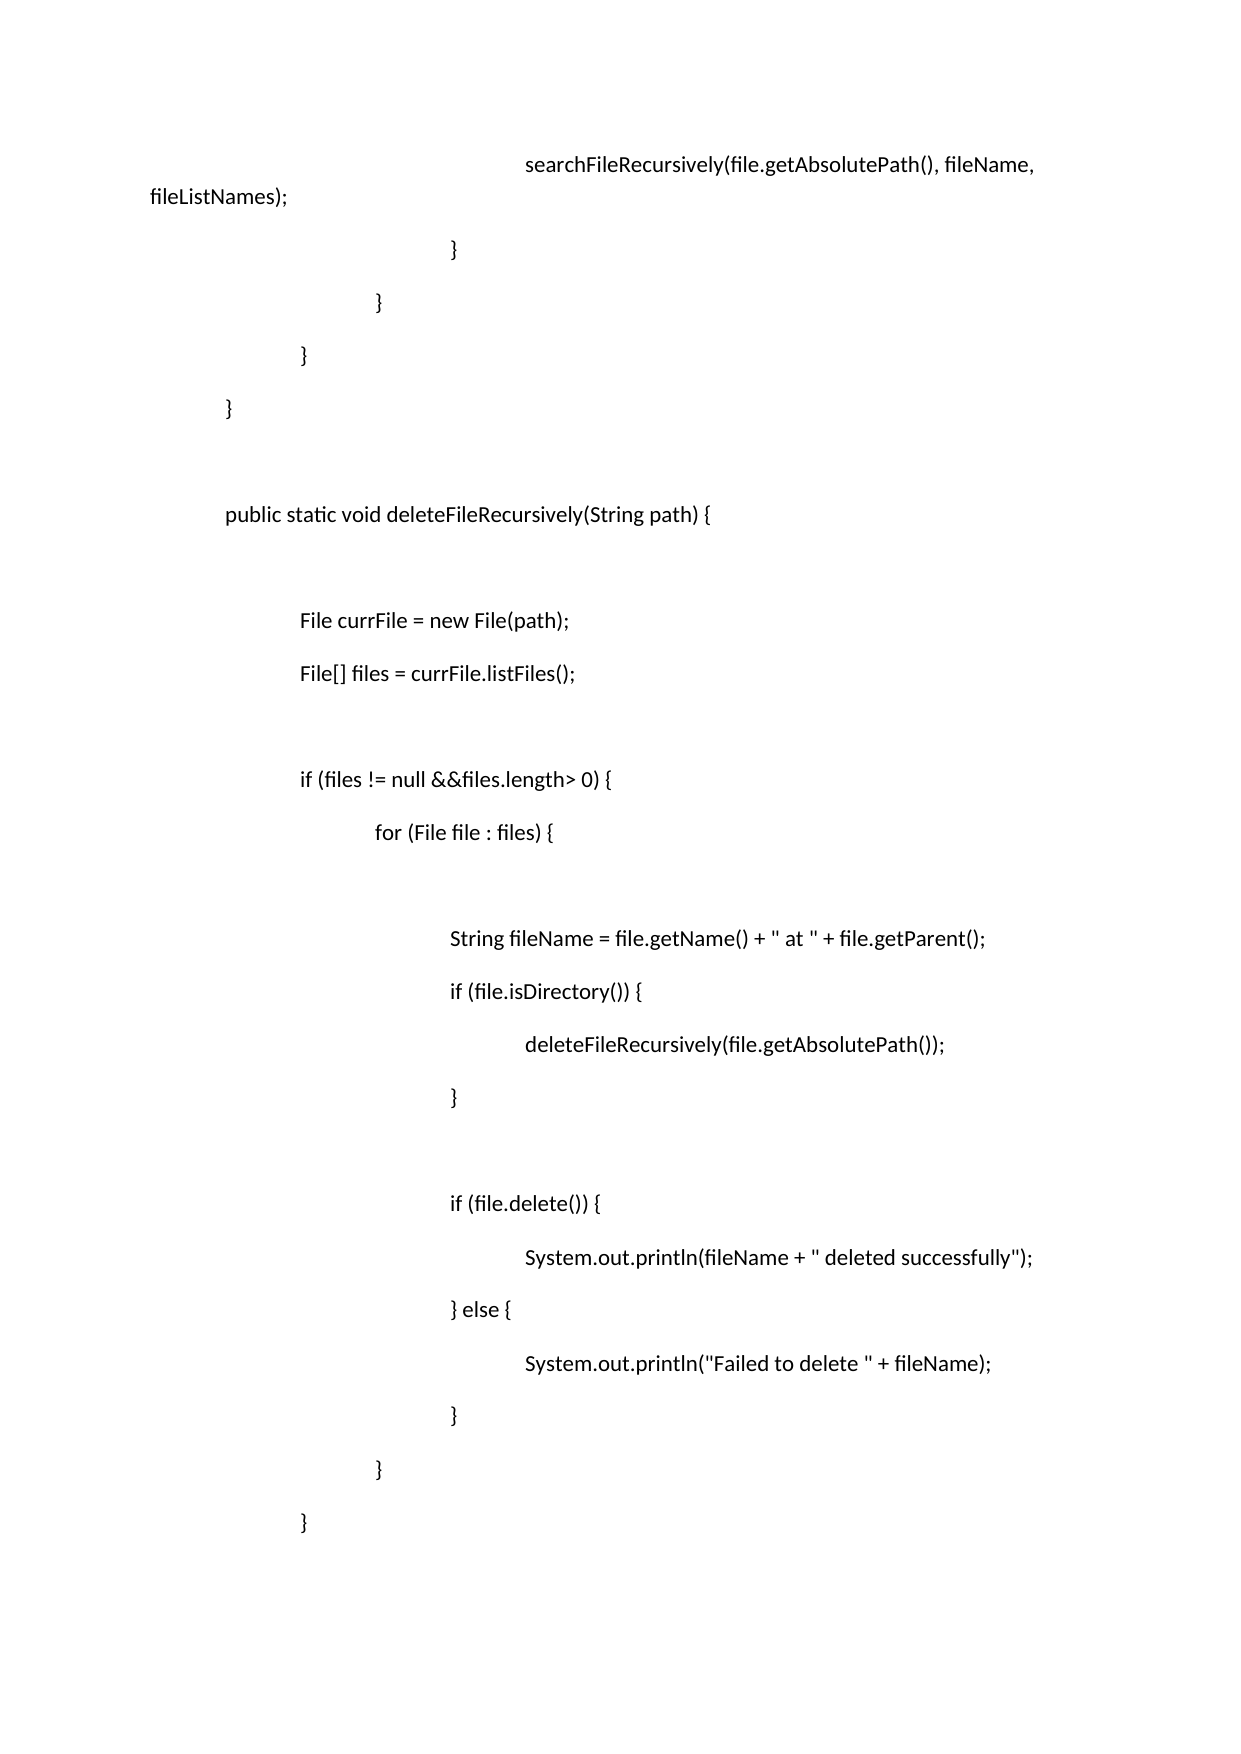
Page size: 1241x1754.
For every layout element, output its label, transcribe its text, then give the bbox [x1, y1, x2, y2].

text } else { [150, 1296, 1090, 1324]
text searchFileRecursively(file.getAbsolutePath(), fileName, fileListNames); [150, 150, 1090, 210]
text for (File file : files) { [150, 818, 1090, 846]
text File[] files = currFile.listFiles(); [150, 659, 1090, 687]
text } [150, 1508, 1090, 1536]
text if (file.delete()) { [150, 1189, 1090, 1218]
text } [150, 394, 1090, 422]
text System.out.println(fileName + " deleted successfully"); [150, 1243, 1090, 1271]
text if (files != null &&files.length> 0) { [150, 765, 1090, 793]
text } [150, 235, 1090, 263]
text File currFile = new File(path); [150, 606, 1090, 634]
text String fileName = file.getName() + " at " + file.getParent(); [150, 924, 1090, 952]
text } [150, 1083, 1090, 1112]
text } [150, 341, 1090, 369]
text if (file.isDirectory()) { [150, 977, 1090, 1006]
text public static void deleteFileRecursively(String path) { [150, 500, 1090, 528]
text System.out.println("Failed to delete " + fileName); [150, 1349, 1090, 1377]
text deleteFileRecursively(file.getAbsolutePath()); [150, 1031, 1090, 1058]
text } [150, 1455, 1090, 1483]
text } [150, 1402, 1090, 1430]
text } [150, 288, 1090, 316]
